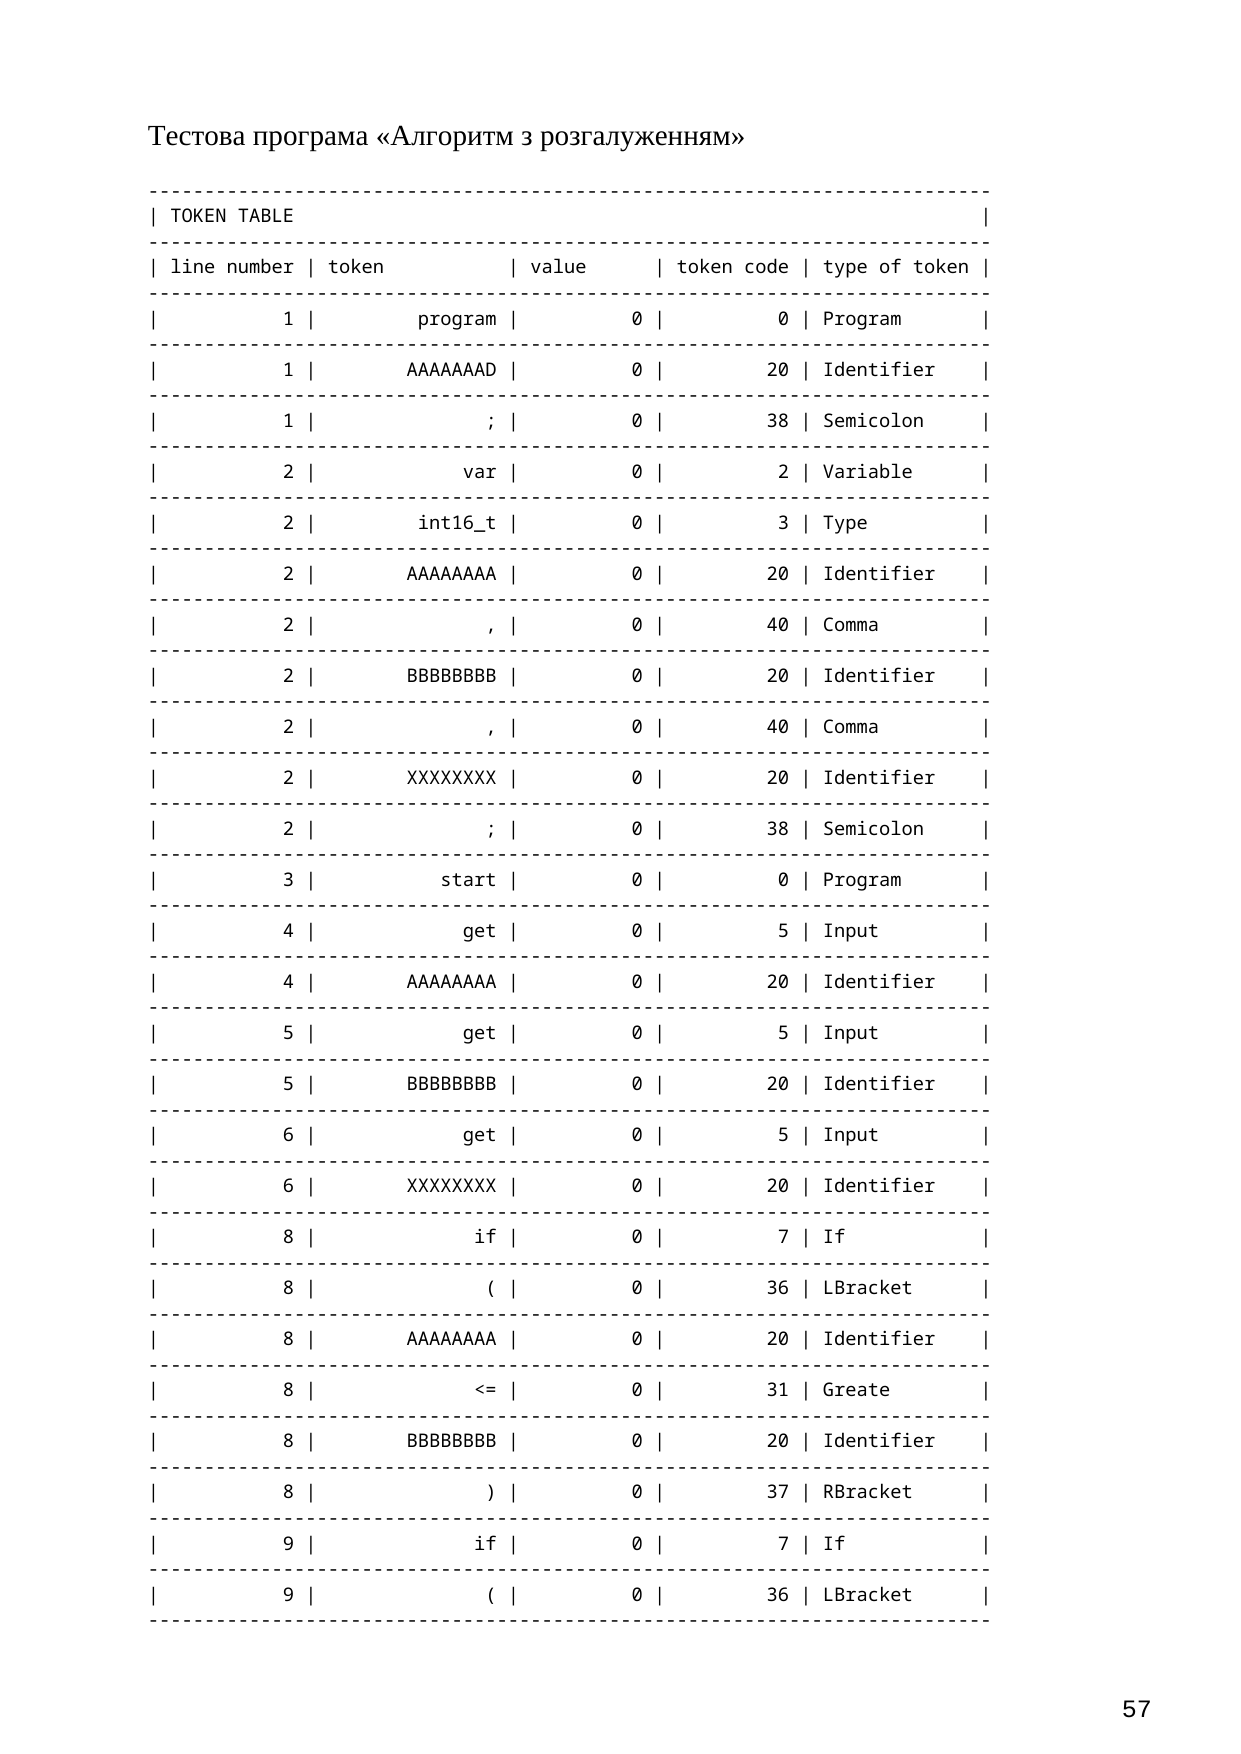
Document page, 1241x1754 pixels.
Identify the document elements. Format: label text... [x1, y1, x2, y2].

text | line number | token | value | token code | type of token | [148, 254, 1152, 279]
text | TOKEN TABLE | [148, 203, 1152, 228]
text --------------------------------------------------------------------------- [148, 1147, 1152, 1172]
text | 6 | XXXXXXXX | 0 | 20 | Identifier | [148, 1172, 1152, 1198]
text --------------------------------------------------------------------------- [148, 1045, 1152, 1070]
text | 2 | var | 0 | 2 | Variable | [148, 458, 1152, 483]
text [148, 1555, 1152, 1581]
text --------------------------------------------------------------------------- [148, 688, 1152, 713]
text --------------------------------------------------------------------------- [148, 432, 1152, 458]
text --------------------------------------------------------------------------- [148, 1198, 1152, 1223]
text --------------------------------------------------------------------------- [148, 534, 1152, 560]
text | 2 | , | 0 | 40 | Comma | [148, 611, 1152, 637]
text | 1 | program | 0 | 0 | Program | [148, 305, 1152, 330]
text Тестова програма «Алгоритм з розгалуженням» [148, 118, 1152, 152]
text --------------------------------------------------------------------------- [148, 1300, 1152, 1326]
text | 9 | if | 0 | 7 | If | [148, 1530, 1152, 1555]
text --------------------------------------------------------------------------- [148, 892, 1152, 917]
text | 1 | AAAAAAAD | 0 | 20 | Identifier | [148, 356, 1152, 381]
text --------------------------------------------------------------------------- [148, 1504, 1152, 1530]
text | 2 | , | 0 | 40 | Comma | [148, 713, 1152, 739]
text --------------------------------------------------------------------------- [148, 1096, 1152, 1121]
text | 5 | BBBBBBBB | 0 | 20 | Identifier | [148, 1070, 1152, 1096]
text --------------------------------------------------------------------------- [148, 1402, 1152, 1428]
text --------------------------------------------------------------------------- [148, 739, 1152, 764]
text --------------------------------------------------------------------------- [148, 177, 1152, 203]
text | 8 | <= | 0 | 31 | Greate | [148, 1377, 1152, 1402]
text | 2 | ; | 0 | 38 | Semicolon | [148, 815, 1152, 841]
text --------------------------------------------------------------------------- [148, 483, 1152, 509]
text --------------------------------------------------------------------------- [148, 279, 1152, 305]
text | 8 | if | 0 | 7 | If | [148, 1223, 1152, 1249]
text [148, 1606, 1152, 1632]
text --------------------------------------------------------------------------- [148, 943, 1152, 968]
text --------------------------------------------------------------------------- [148, 228, 1152, 254]
text | 2 | BBBBBBBB | 0 | 20 | Identifier | [148, 662, 1152, 688]
text | 4 | get | 0 | 5 | Input | [148, 917, 1152, 943]
text | 9 | ( | 0 | 36 | LBracket | [148, 1581, 1152, 1606]
text --------------------------------------------------------------------------- [148, 1351, 1152, 1377]
text | 4 | AAAAAAAA | 0 | 20 | Identifier | [148, 968, 1152, 994]
text --------------------------------------------------------------------------- [148, 1453, 1152, 1479]
text | 5 | get | 0 | 5 | Input | [148, 1019, 1152, 1045]
text | 2 | AAAAAAAA | 0 | 20 | Identifier | [148, 560, 1152, 586]
text --------------------------------------------------------------------------- [148, 330, 1152, 356]
text --------------------------------------------------------------------------- [148, 586, 1152, 611]
text | 8 | BBBBBBBB | 0 | 20 | Identifier | [148, 1428, 1152, 1453]
text | 3 | start | 0 | 0 | Program | [148, 866, 1152, 892]
text | 8 | ( | 0 | 36 | LBracket | [148, 1274, 1152, 1300]
text | 2 | XXXXXXXX | 0 | 20 | Identifier | [148, 764, 1152, 790]
text | 6 | get | 0 | 5 | Input | [148, 1121, 1152, 1147]
text --------------------------------------------------------------------------- [148, 790, 1152, 815]
text --------------------------------------------------------------------------- [148, 637, 1152, 662]
text | 2 | int16_t | 0 | 3 | Type | [148, 509, 1152, 534]
text | 1 | ; | 0 | 38 | Semicolon | [148, 407, 1152, 432]
text | 8 | ) | 0 | 37 | RBracket | [148, 1479, 1152, 1504]
text --------------------------------------------------------------------------- [148, 381, 1152, 407]
text --------------------------------------------------------------------------- [148, 994, 1152, 1019]
text | 8 | AAAAAAAA | 0 | 20 | Identifier | [148, 1326, 1152, 1351]
text --------------------------------------------------------------------------- [148, 1249, 1152, 1274]
text --------------------------------------------------------------------------- [148, 841, 1152, 866]
